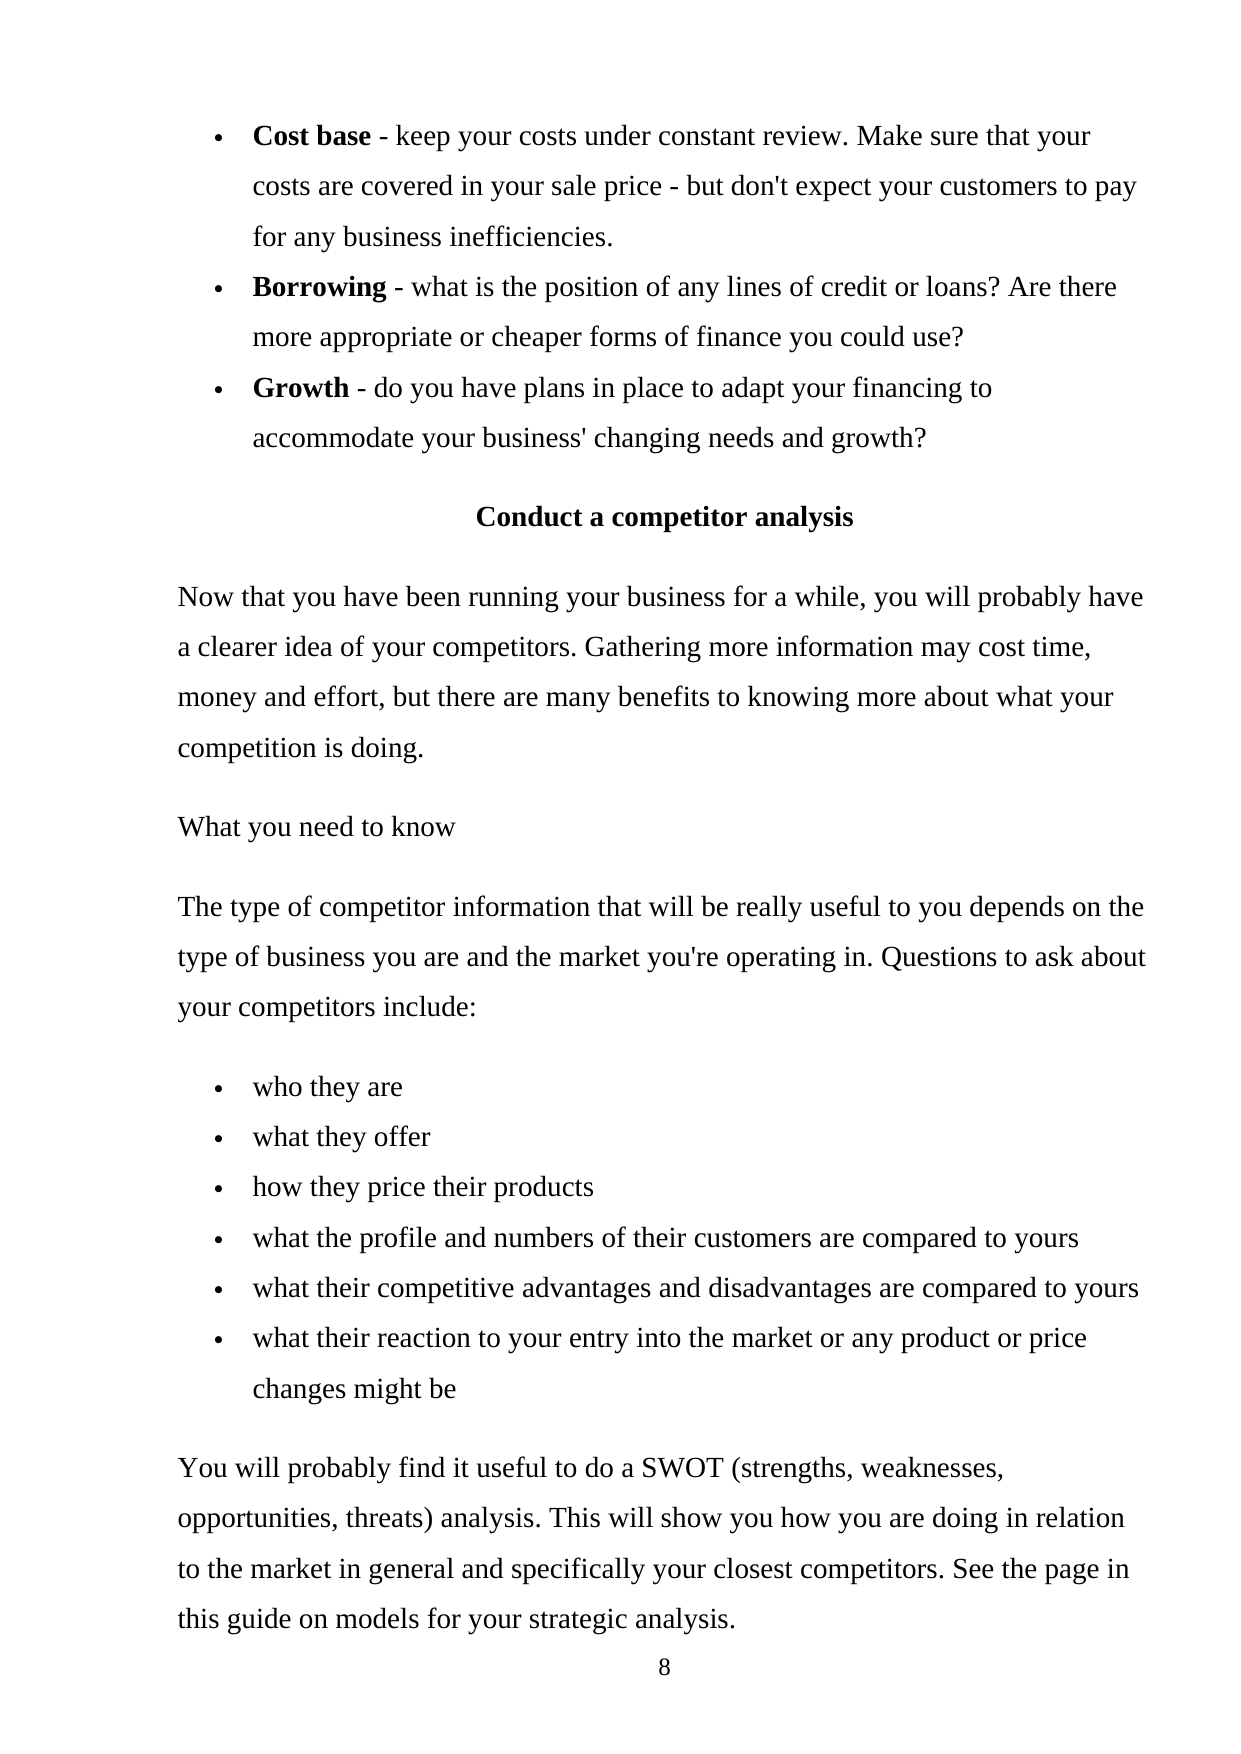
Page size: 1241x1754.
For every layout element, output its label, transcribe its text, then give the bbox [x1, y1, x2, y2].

list what the profile and numbers of their customers are compared to yours [215, 1220, 1152, 1253]
text The type of competitor information that will be really useful to you depends on the type of business you are and the market you're operating in. Questions to ask about your competitors include: [177, 889, 1152, 1023]
list what their reaction to your entry into the market or any product or price changes might be [215, 1321, 1152, 1404]
list Growth - do you have plans in place to adapt your financing to accommodate your business' changing needs and growth? [215, 370, 1152, 453]
text Now that you have been running your business for a while, you will probably have a clearer idea of your competitors. Gathering more information may cost time, money and effort, but there are many benefits to knowing more about what your competition is doing. [177, 579, 1152, 763]
text You will probably find it useful to do a SWOT (strengths, weaknesses, opportunities, threats) analysis. This will show you how you are doing in relation to the market in general and specifically your closest competitors. See the page in this guide on models for your strategic analysis. [177, 1450, 1152, 1635]
list Borrowing - what is the position of any lines of credit or loans? Are there more appropriate or cheaper forms of finance you could use? [215, 269, 1152, 353]
list what their competitive advantages and disadvantages are compared to yours [215, 1270, 1152, 1304]
list who they are [215, 1069, 1152, 1102]
list what they offer [215, 1119, 1152, 1153]
list Cost base - keep your costs under constant review. Make sure that your costs are covered in your sale price - but don't expect your customers to pay for any business inefficiencies. [215, 118, 1152, 252]
text Conduct a competitor analysis [177, 499, 1152, 533]
text What you need to know [177, 809, 1152, 843]
list how they price their products [215, 1169, 1152, 1203]
